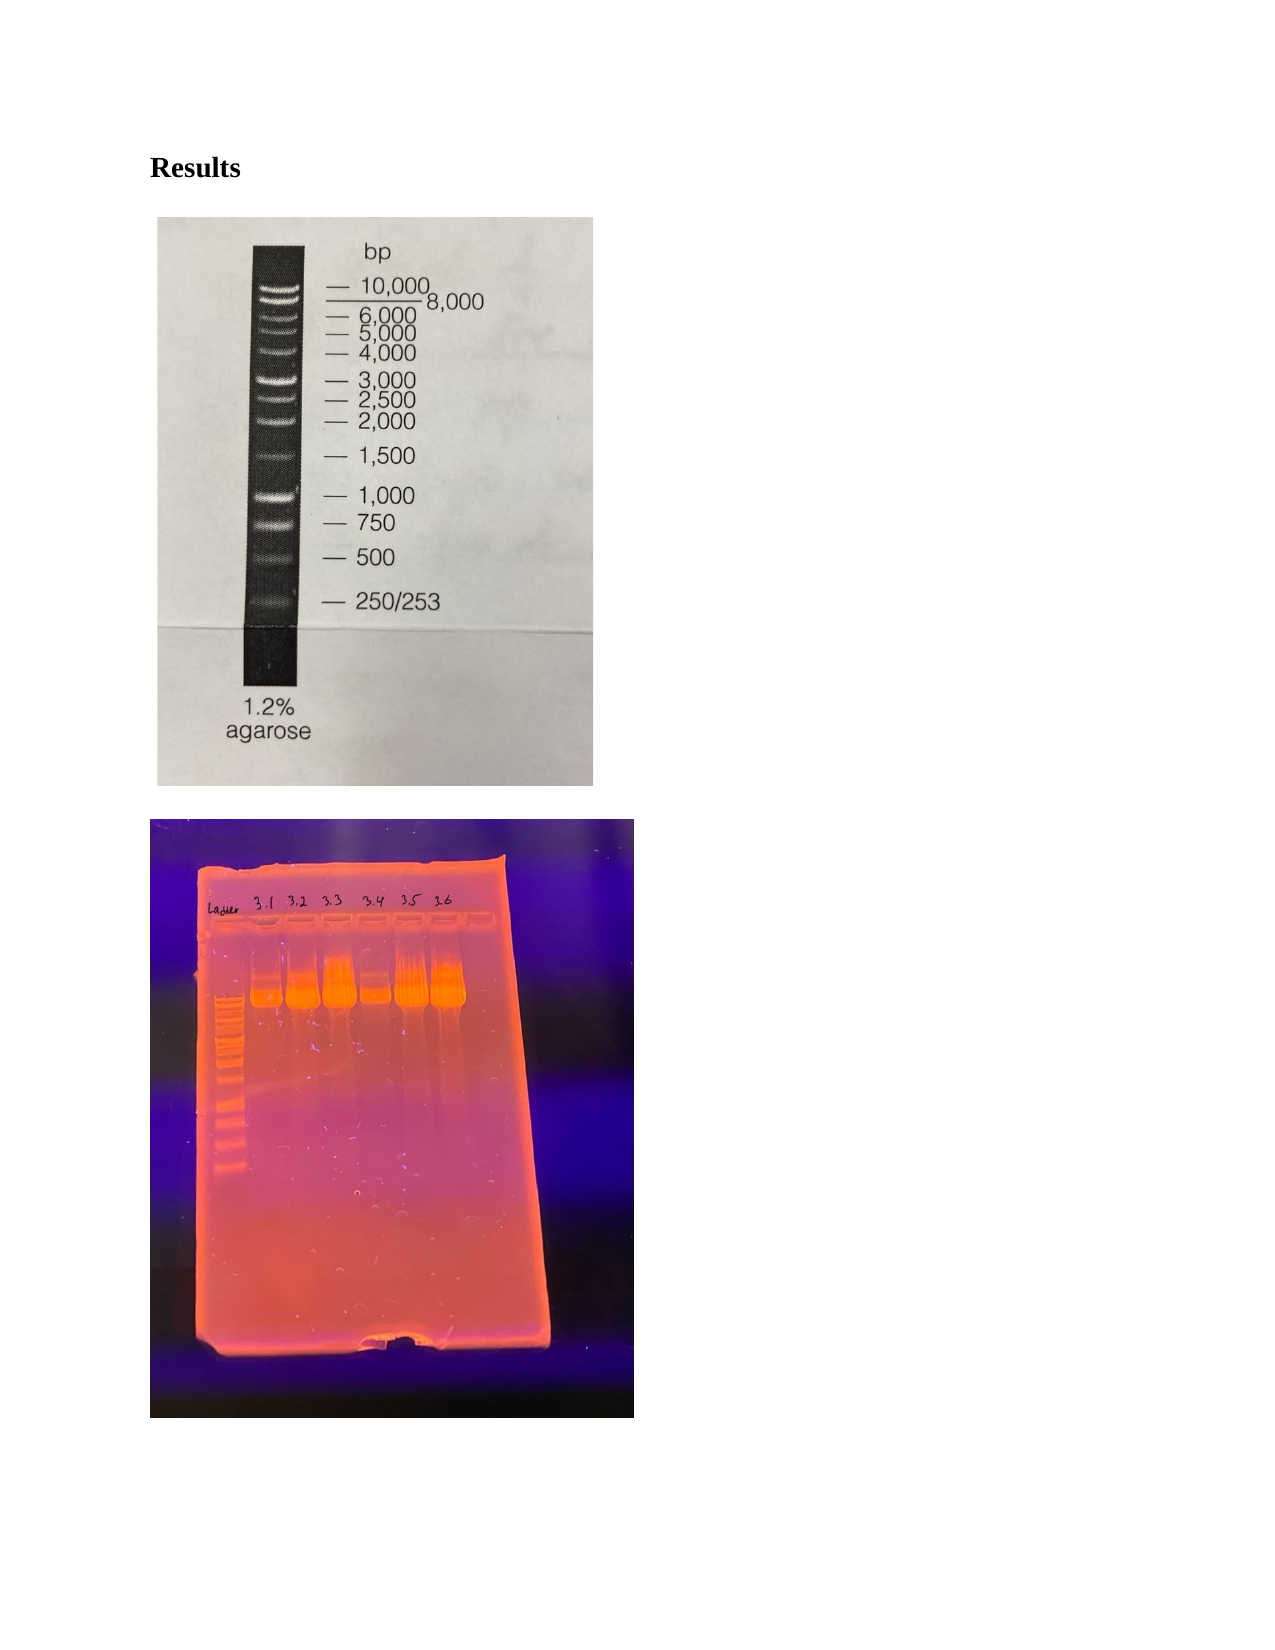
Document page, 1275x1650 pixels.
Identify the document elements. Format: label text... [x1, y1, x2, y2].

picture [157, 217, 594, 786]
text Results [150, 150, 1125, 183]
picture [150, 819, 634, 1418]
